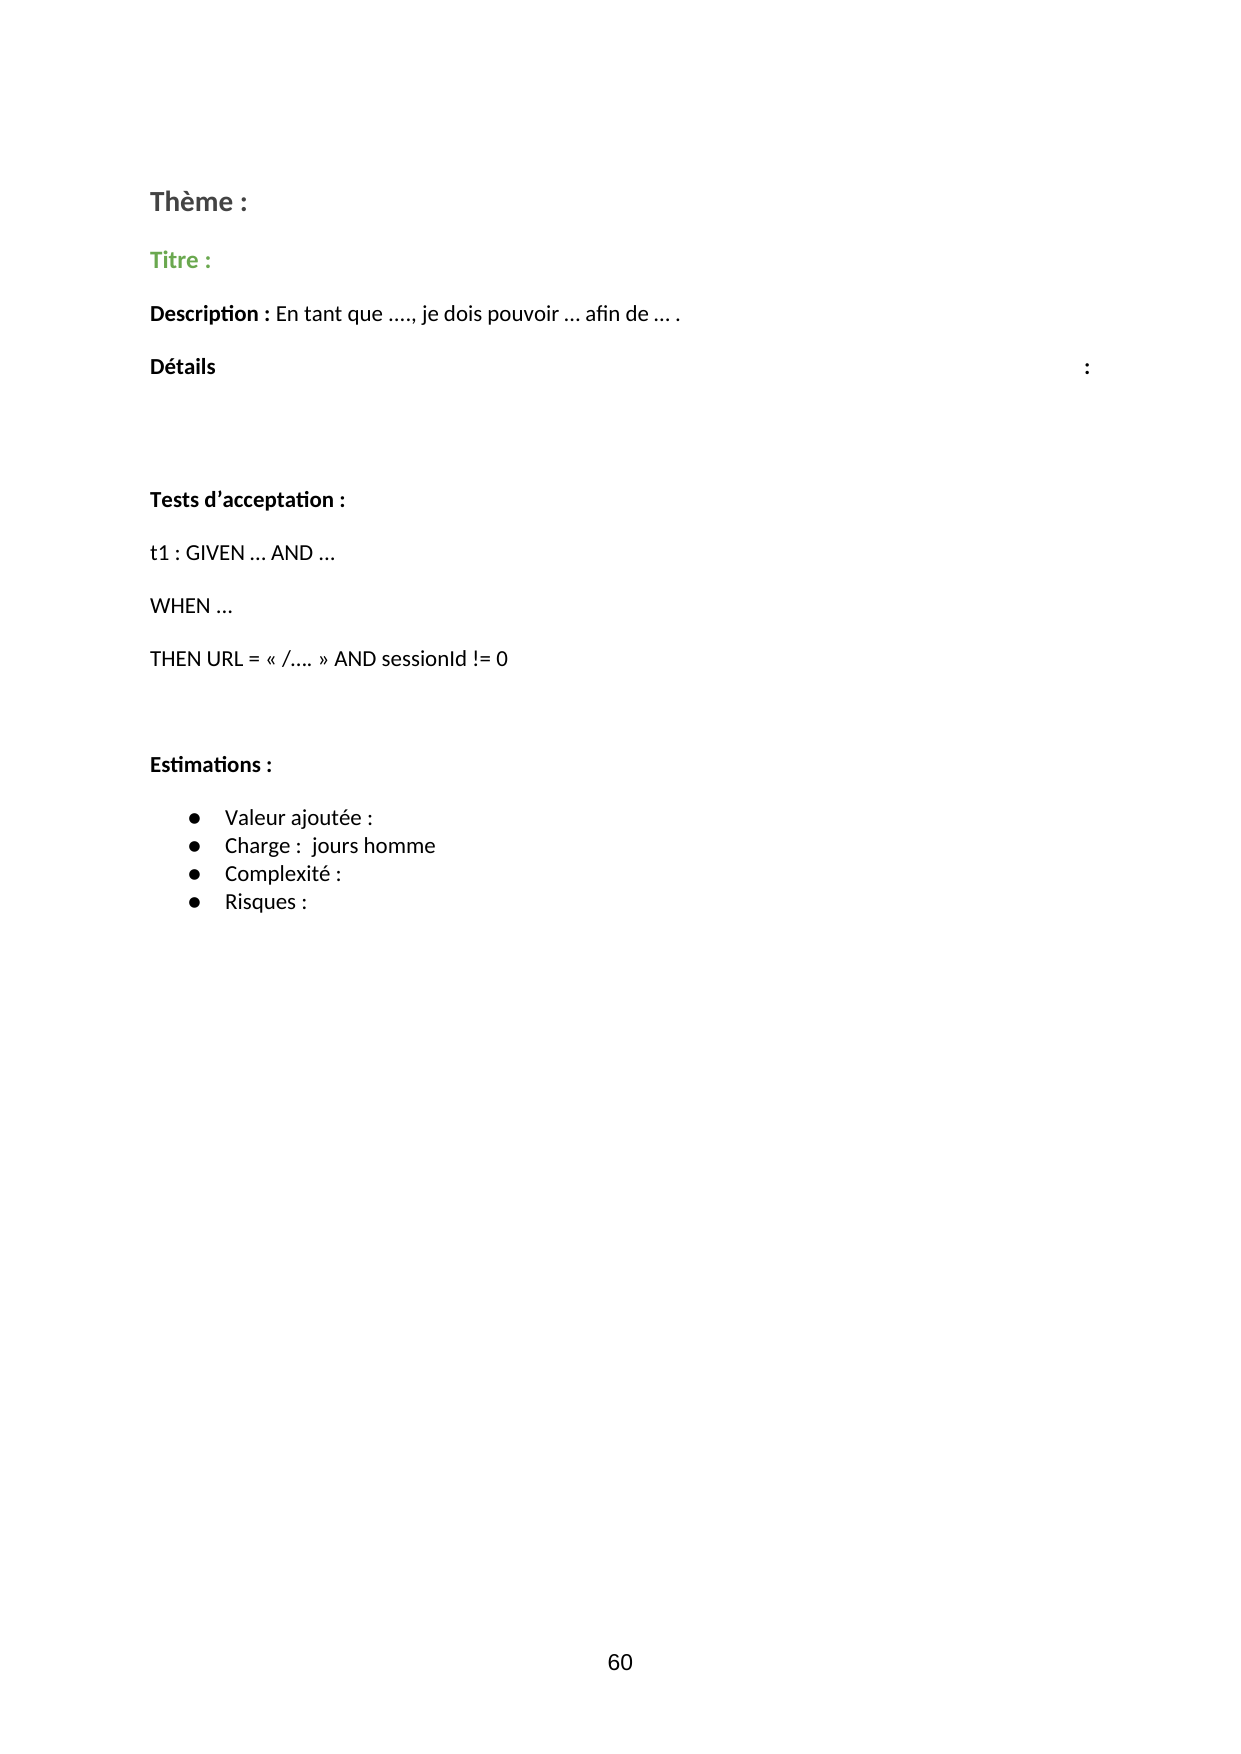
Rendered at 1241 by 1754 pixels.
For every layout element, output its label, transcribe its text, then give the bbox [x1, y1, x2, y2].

list Complexité : [187, 859, 1090, 887]
list Valeur ajoutée : [187, 803, 1090, 831]
subtitle Thème : [150, 183, 1090, 219]
list Risques : [187, 887, 1090, 915]
text Détails : [150, 352, 1090, 407]
list Charge : jours homme [187, 831, 1090, 859]
text WHEN ... [150, 591, 1090, 619]
text Tests d’acceptation : [150, 485, 1090, 513]
text Estimations : [150, 750, 1090, 778]
text THEN URL = « /…. » AND sessionId != 0 [150, 644, 1090, 672]
subtitle Titre : [150, 244, 1090, 274]
text t1 : GIVEN … AND ... [150, 538, 1090, 566]
text Description : En tant que ...., je dois pouvoir … afin de … . [150, 299, 1090, 327]
